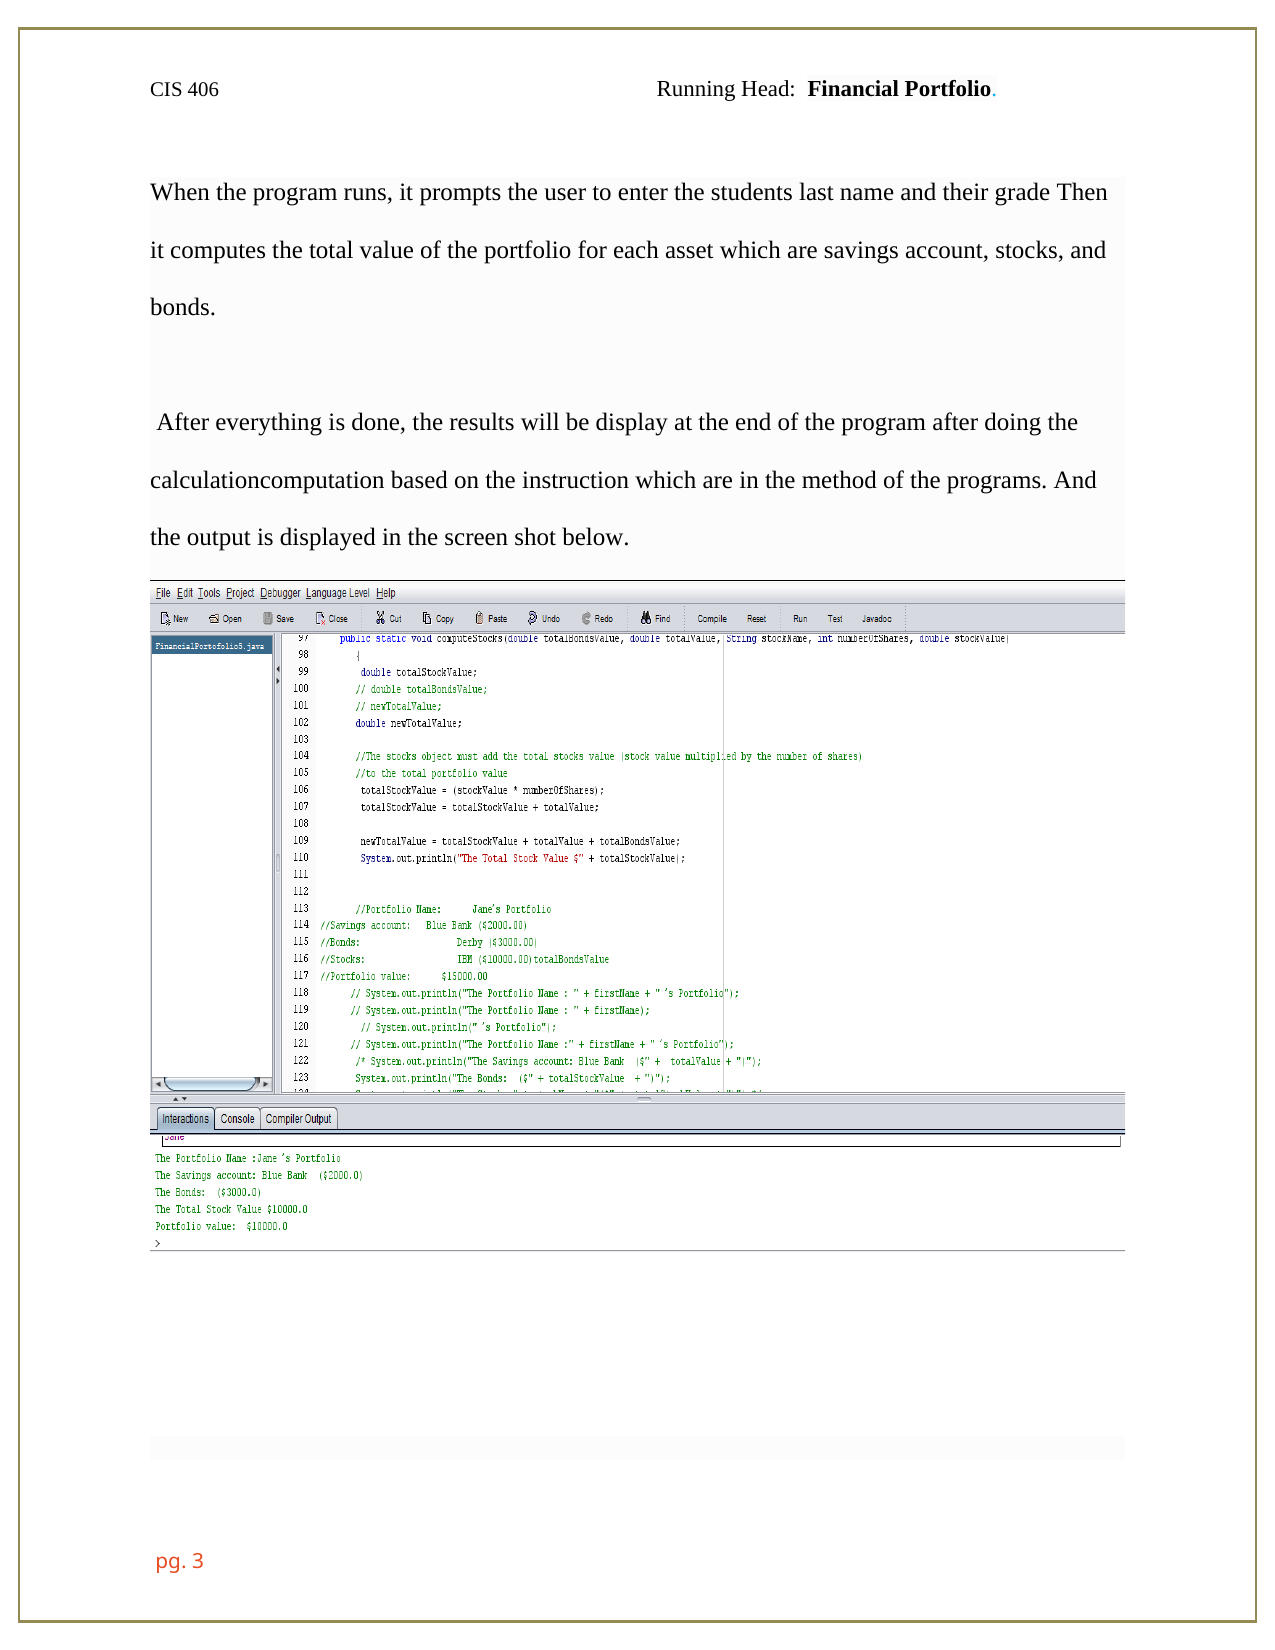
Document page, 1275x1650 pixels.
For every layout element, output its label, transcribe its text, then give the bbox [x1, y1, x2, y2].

picture [150, 580, 1125, 1252]
text When the program runs, it prompts the user to enter the students last name and their grade Then it computes the total value of the portfolio for each asset which are savings account, stocks, and bonds. [150, 177, 1125, 321]
text After everything is done, the results will be display at the end of the program after doing the calculationcomputation based on the instruction which are in the method of the programs. And the output is displayed in the screen shot below. [150, 407, 1125, 551]
